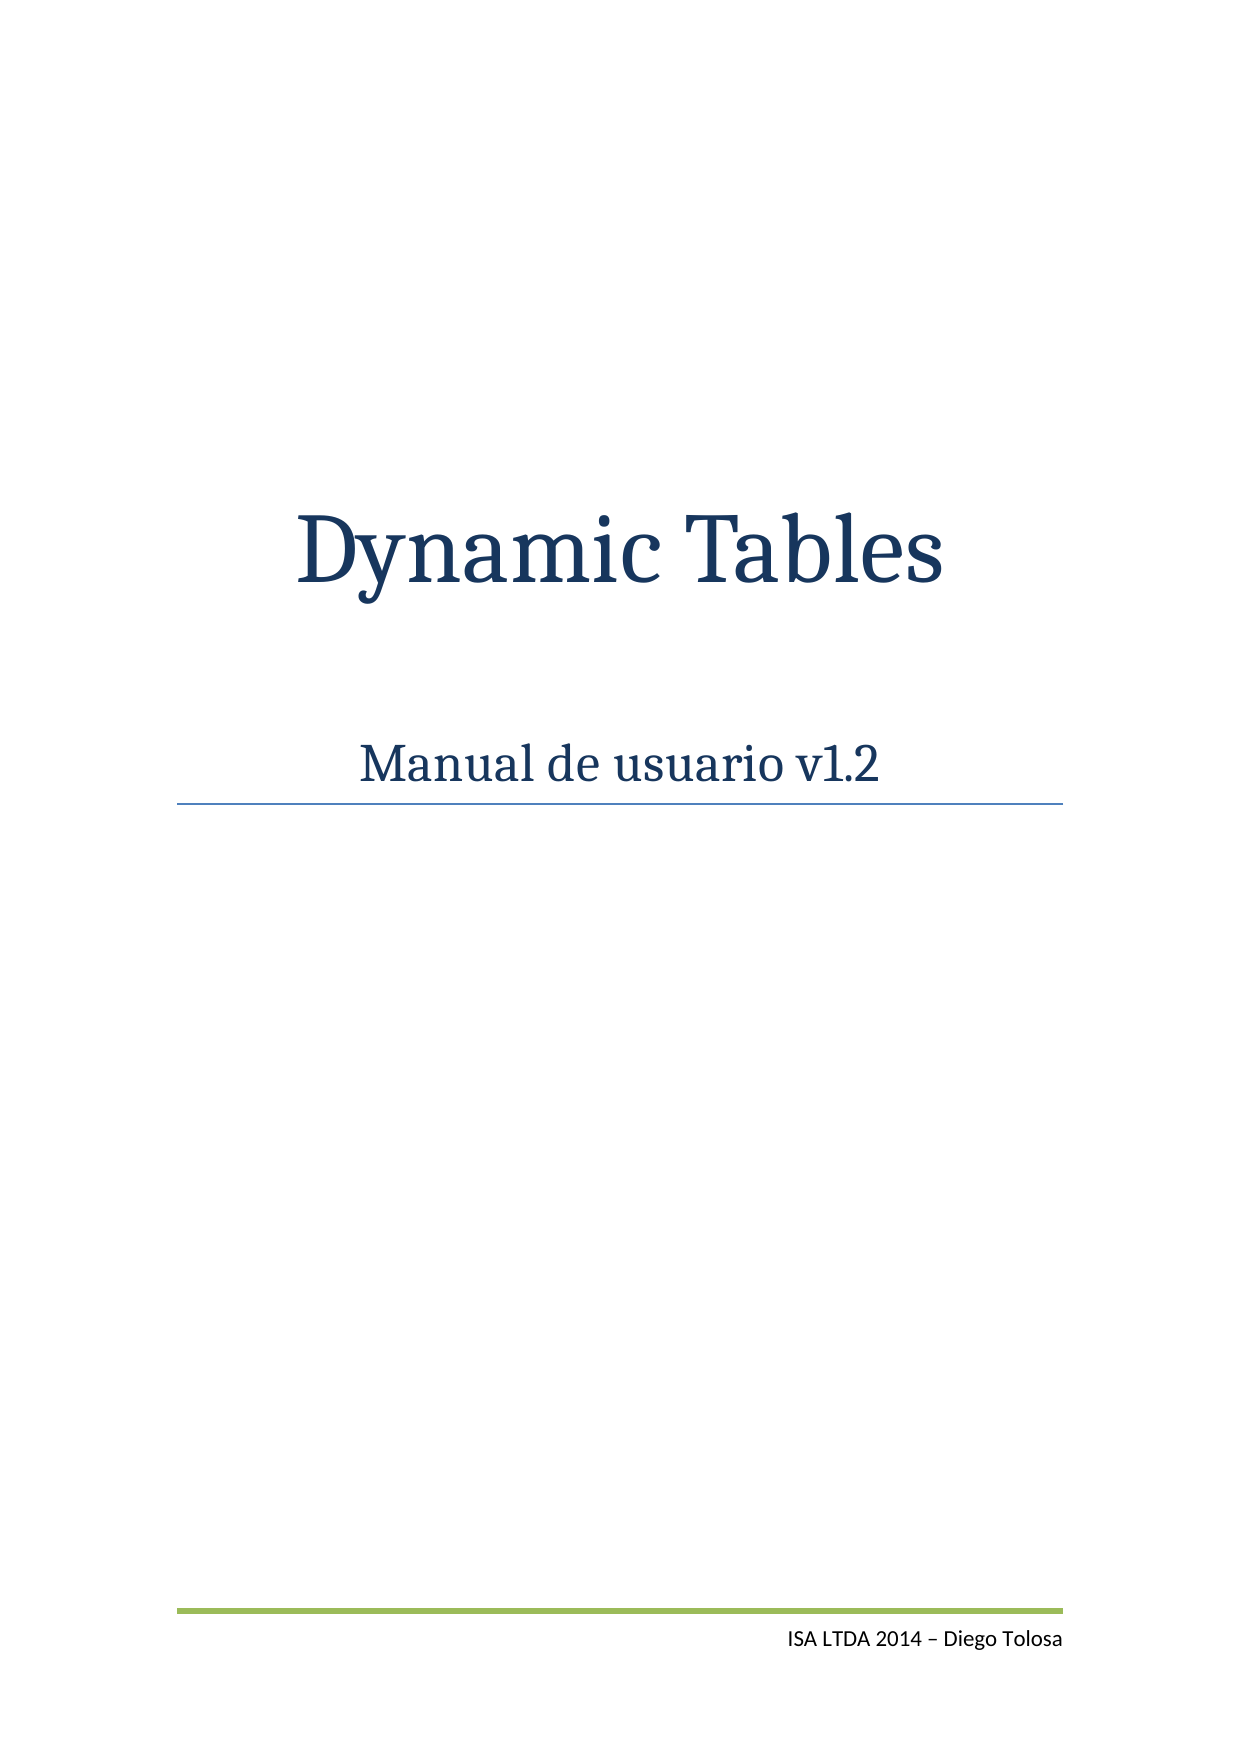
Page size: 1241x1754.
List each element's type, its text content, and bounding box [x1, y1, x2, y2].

title Manual de usuario v1.2 [177, 732, 1063, 803]
title Dynamic Tables [177, 493, 1063, 608]
